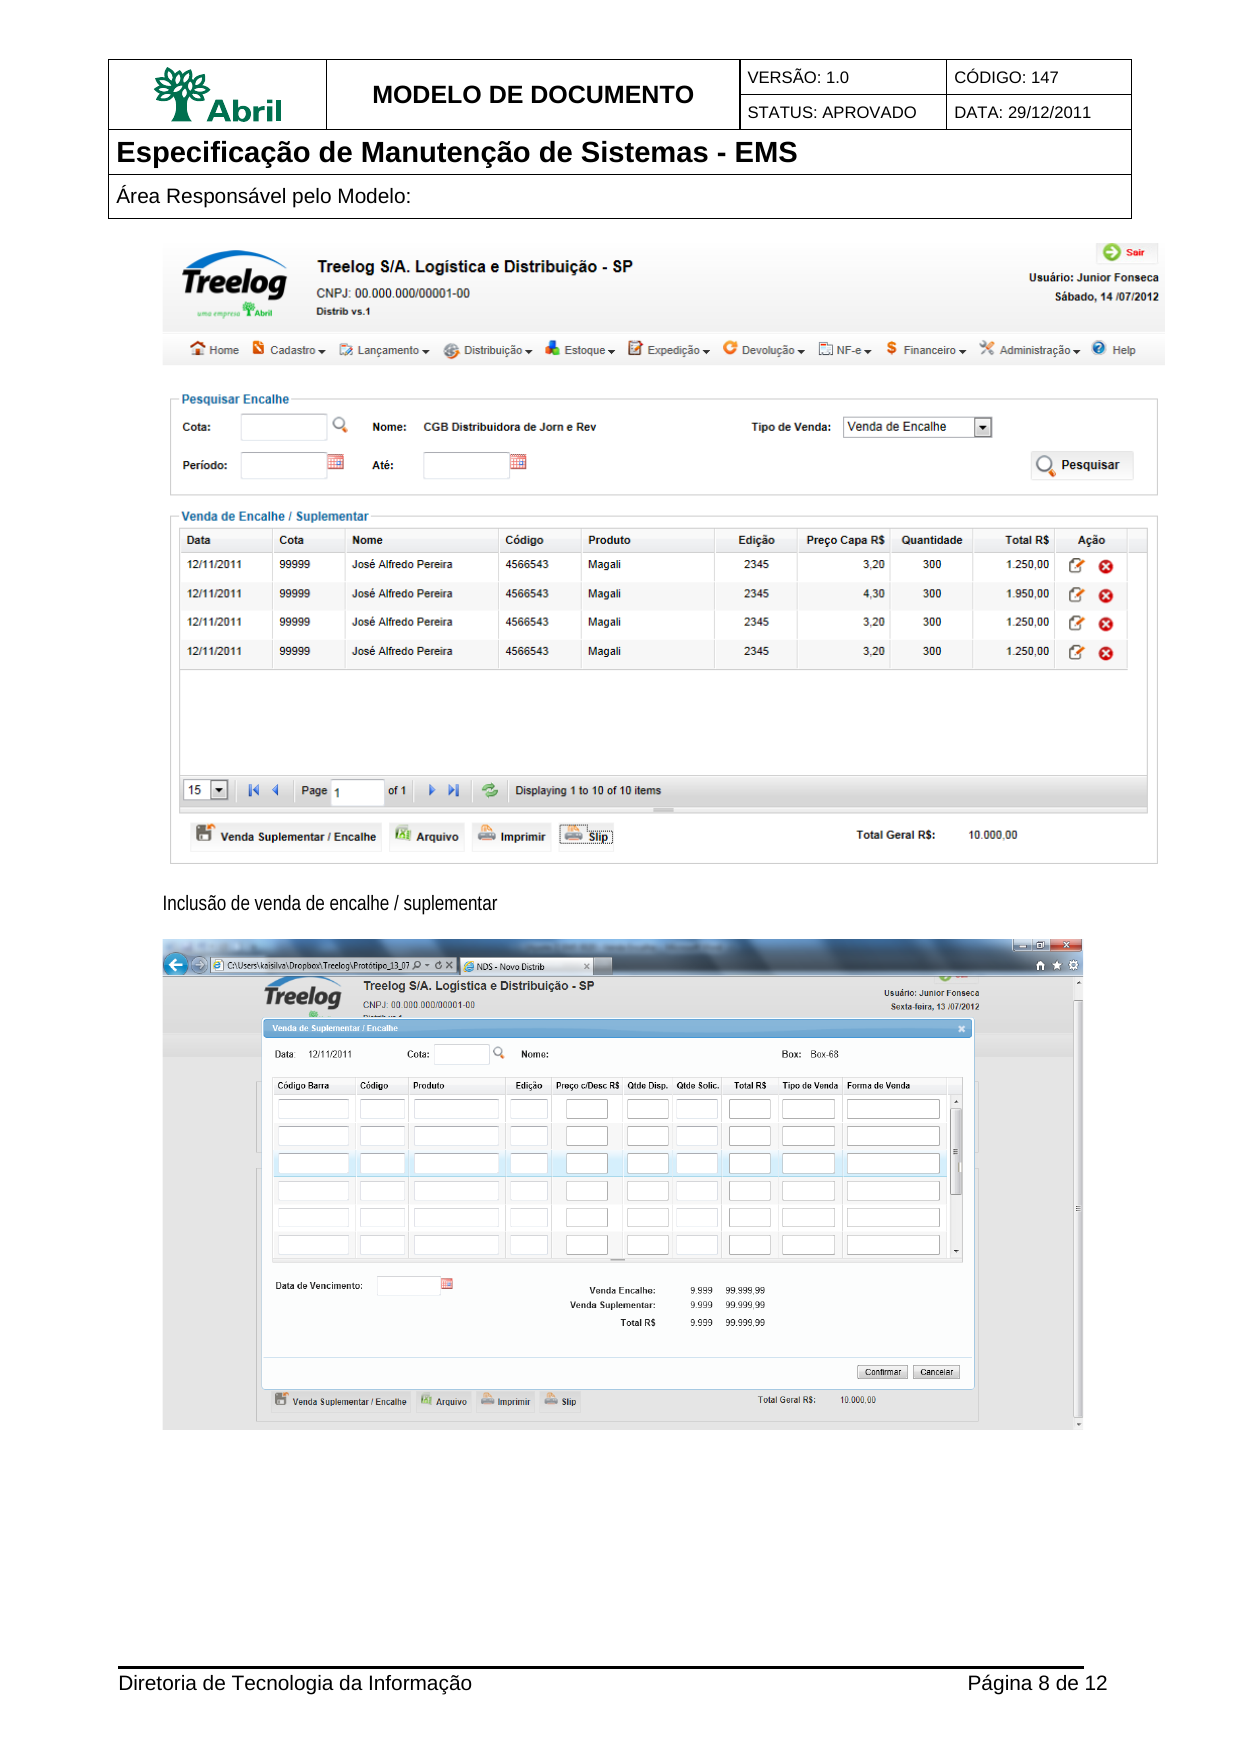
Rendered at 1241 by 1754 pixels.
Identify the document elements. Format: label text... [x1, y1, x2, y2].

text Inclusão de venda de encalhe / suplementar [162, 891, 1122, 915]
picture [162, 939, 1084, 1430]
picture [162, 243, 1165, 868]
